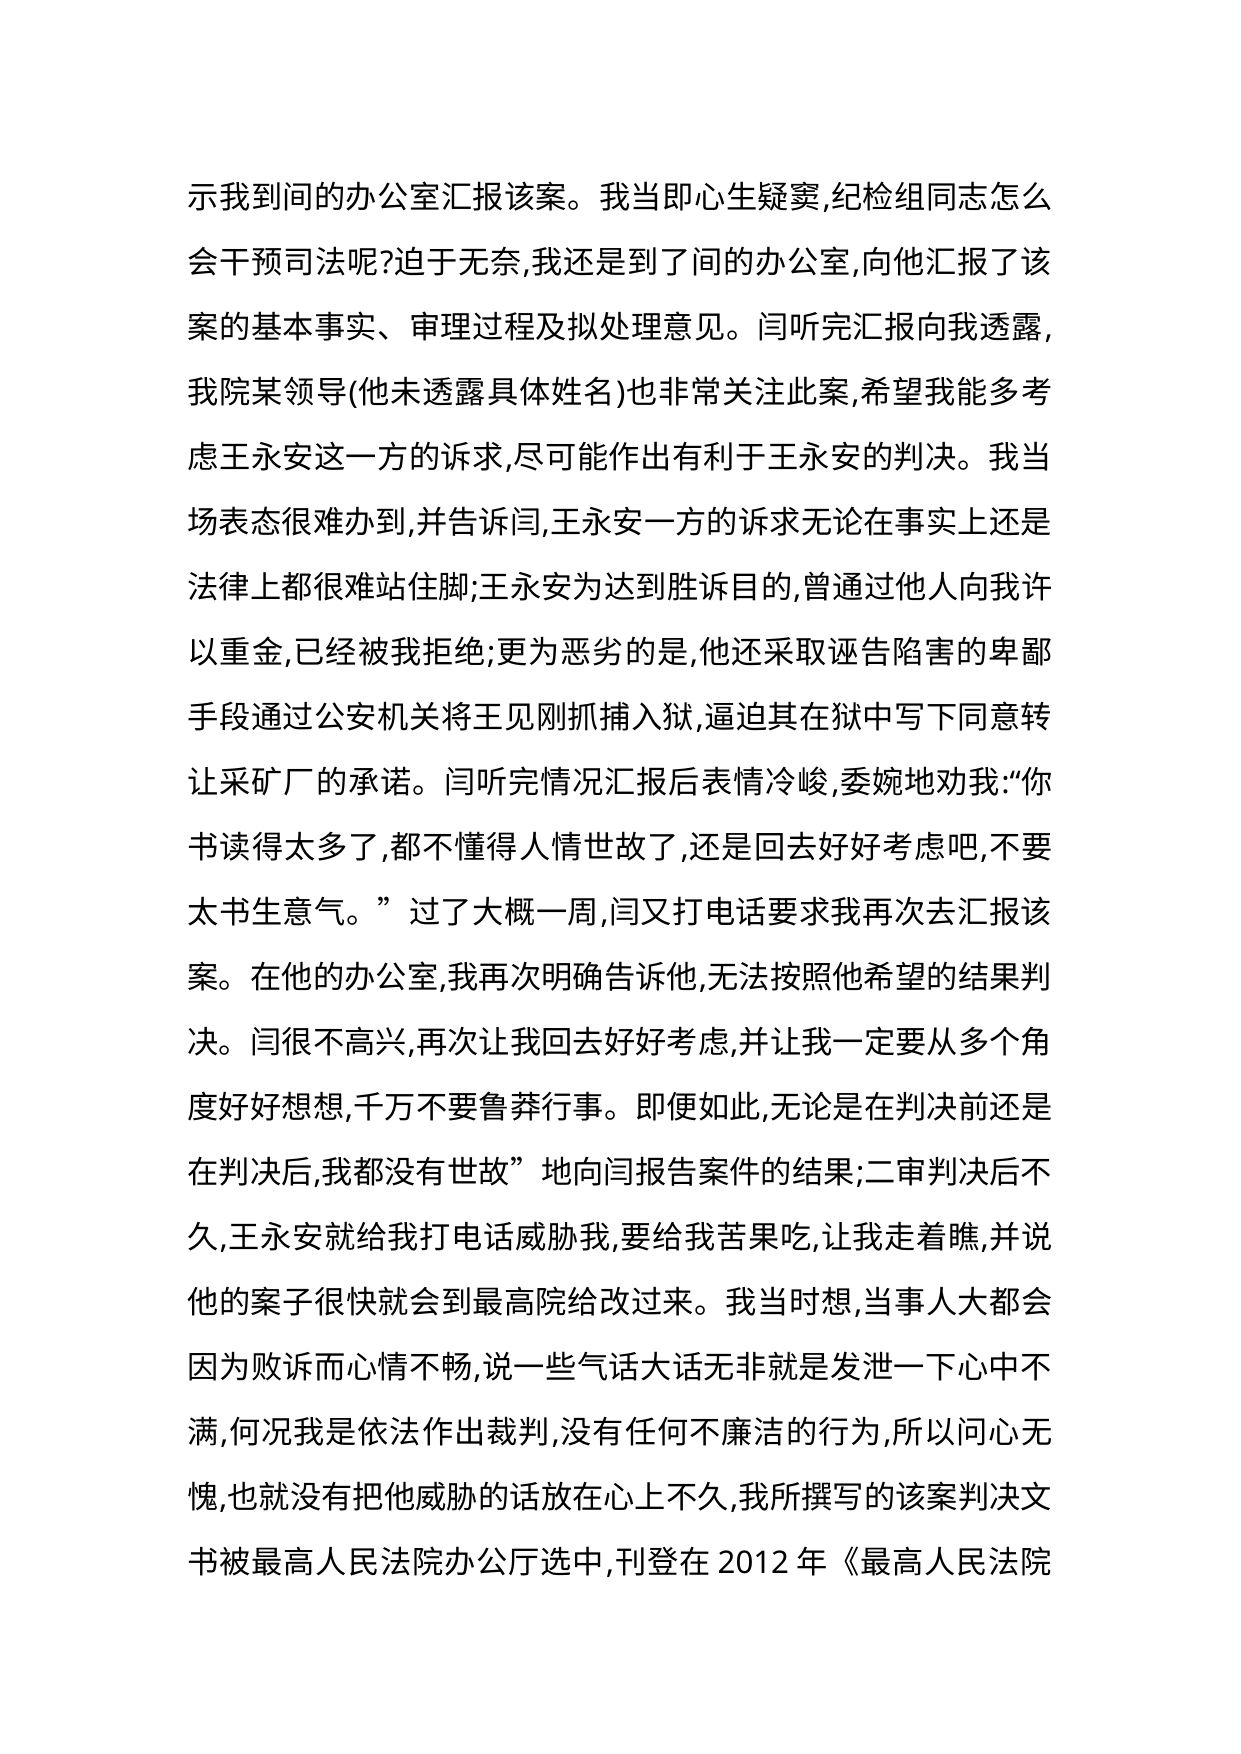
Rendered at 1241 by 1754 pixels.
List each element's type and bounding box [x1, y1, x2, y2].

list [187, 162, 1053, 1592]
